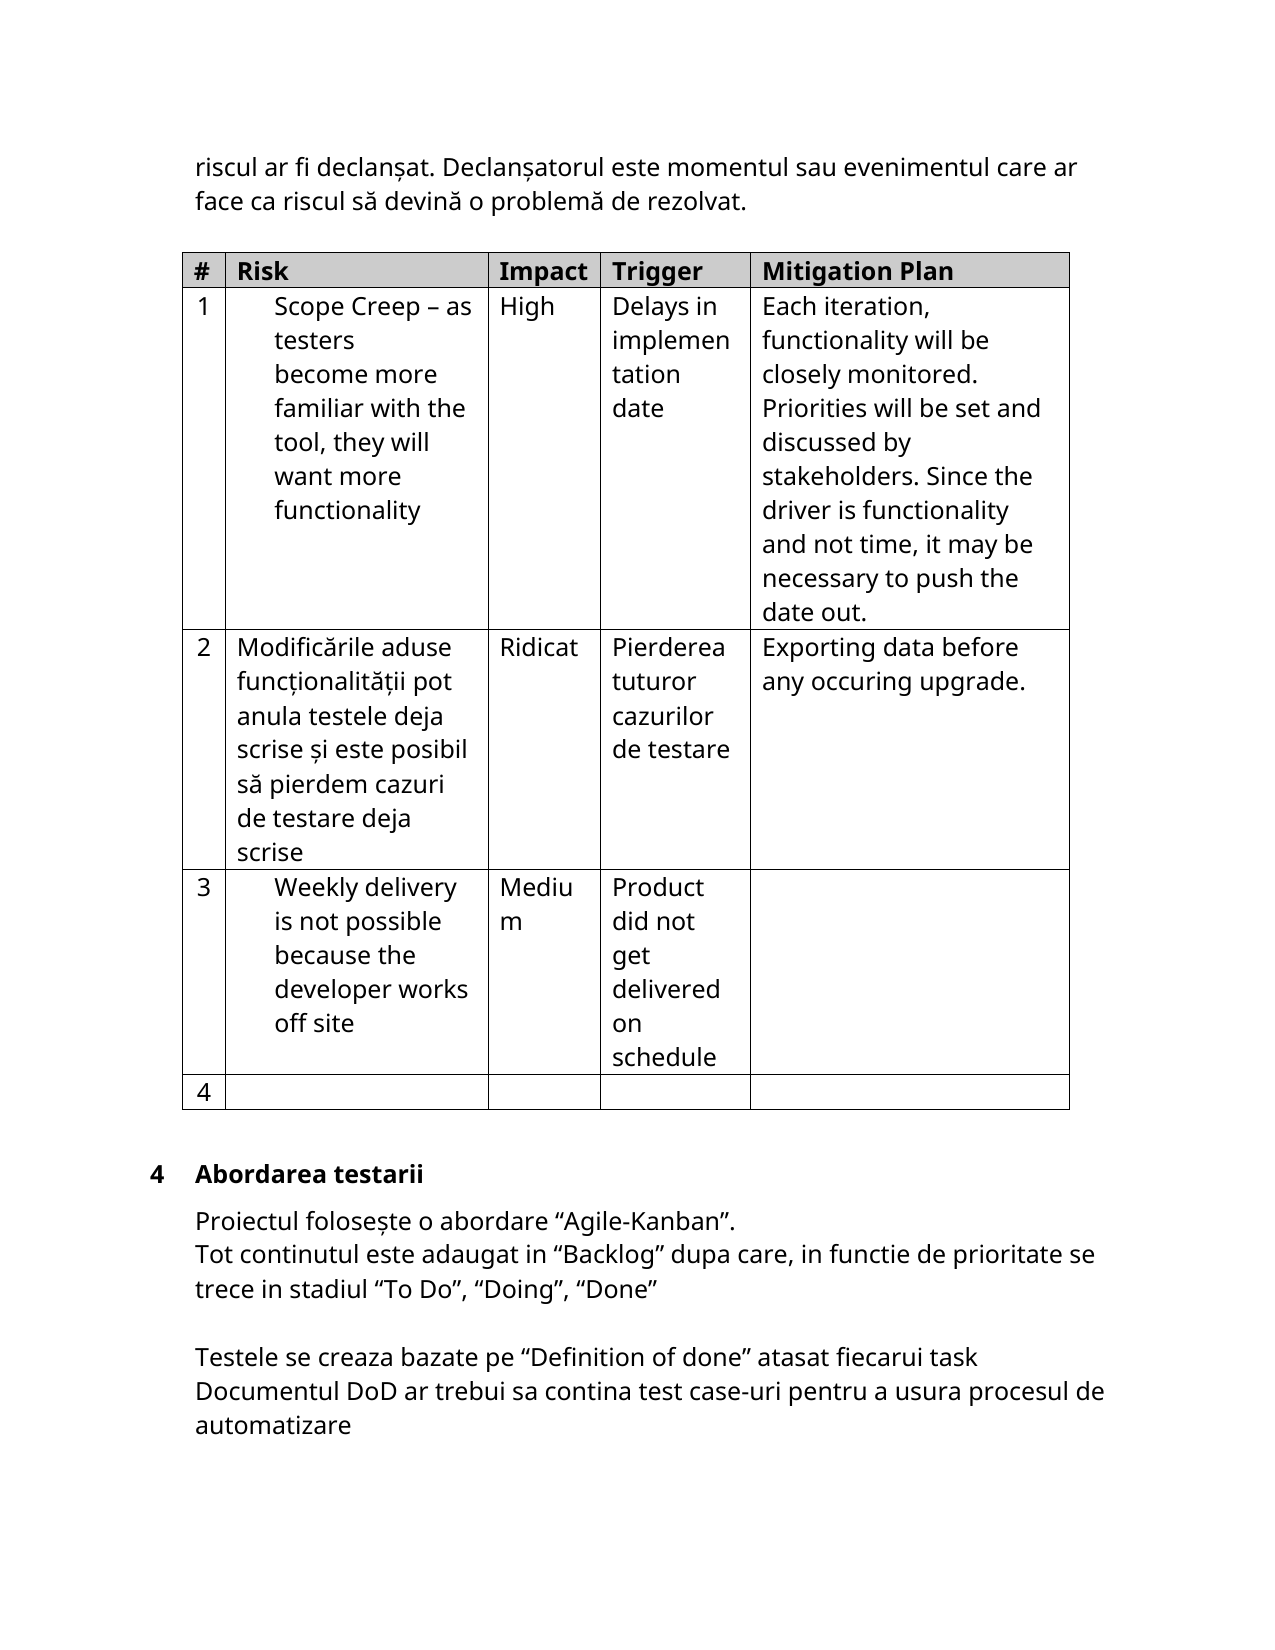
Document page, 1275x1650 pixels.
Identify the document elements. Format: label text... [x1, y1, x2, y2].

table_cell Product did not get delivered on schedule [601, 870, 750, 1074]
table_cell Weekly delivery is not possible because the developer works off site [226, 870, 488, 1074]
text Documentul DoD ar trebui sa contina test case-uri pentru a usura procesul de automatizare [195, 1373, 1125, 1442]
table_cell 3 [183, 870, 225, 1074]
table_cell Exporting data before any occuring upgrade. [751, 630, 1069, 868]
table_cell Modificările aduse funcționalității pot anula testele deja scrise și este posibil să pierdem cazuri de testare deja scrise [226, 630, 488, 868]
table_cell 2 [183, 630, 225, 868]
table_header Trigger [601, 253, 750, 287]
table_cell [751, 1075, 1069, 1109]
table_cell Each iteration, functionality will be closely monitored. Priorities will be set and discussed by stakeholders. Since the driver is functionality and not time, it may be necessary to push the date out. [751, 288, 1069, 629]
table_cell 4 [183, 1075, 225, 1109]
table_cell Delays in implementation date [601, 288, 750, 629]
table_cell High [489, 288, 600, 629]
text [195, 150, 1125, 218]
table_cell [489, 1075, 600, 1109]
table_cell 1 [183, 288, 225, 629]
table_header Impact [489, 253, 600, 287]
table_header Mitigation Plan [751, 253, 1069, 287]
table_header Risk [226, 253, 488, 287]
table_cell [601, 1075, 750, 1109]
table_cell [226, 1075, 488, 1109]
table_cell [751, 870, 1069, 1074]
list Abordarea testarii [150, 1157, 1125, 1191]
table_cell Scope Creep – as testers become more familiar with the tool, they will want more functionality [226, 288, 488, 629]
table_cell Pierderea tuturor cazurilor de testare [601, 630, 750, 868]
text Testele se creaza bazate pe “Definition of done” atasat fiecarui task [195, 1339, 1125, 1373]
text Tot continutul este adaugat in “Backlog” dupa care, in functie de prioritate se trece in stadiul “To Do”, “Doing”, “Done” [195, 1237, 1125, 1305]
text Proiectul folosește o abordare “Agile-Kanban”. [195, 1203, 1125, 1237]
table_cell Medium [489, 870, 600, 1074]
table_header # [183, 253, 225, 287]
table_cell Ridicat [489, 630, 600, 868]
